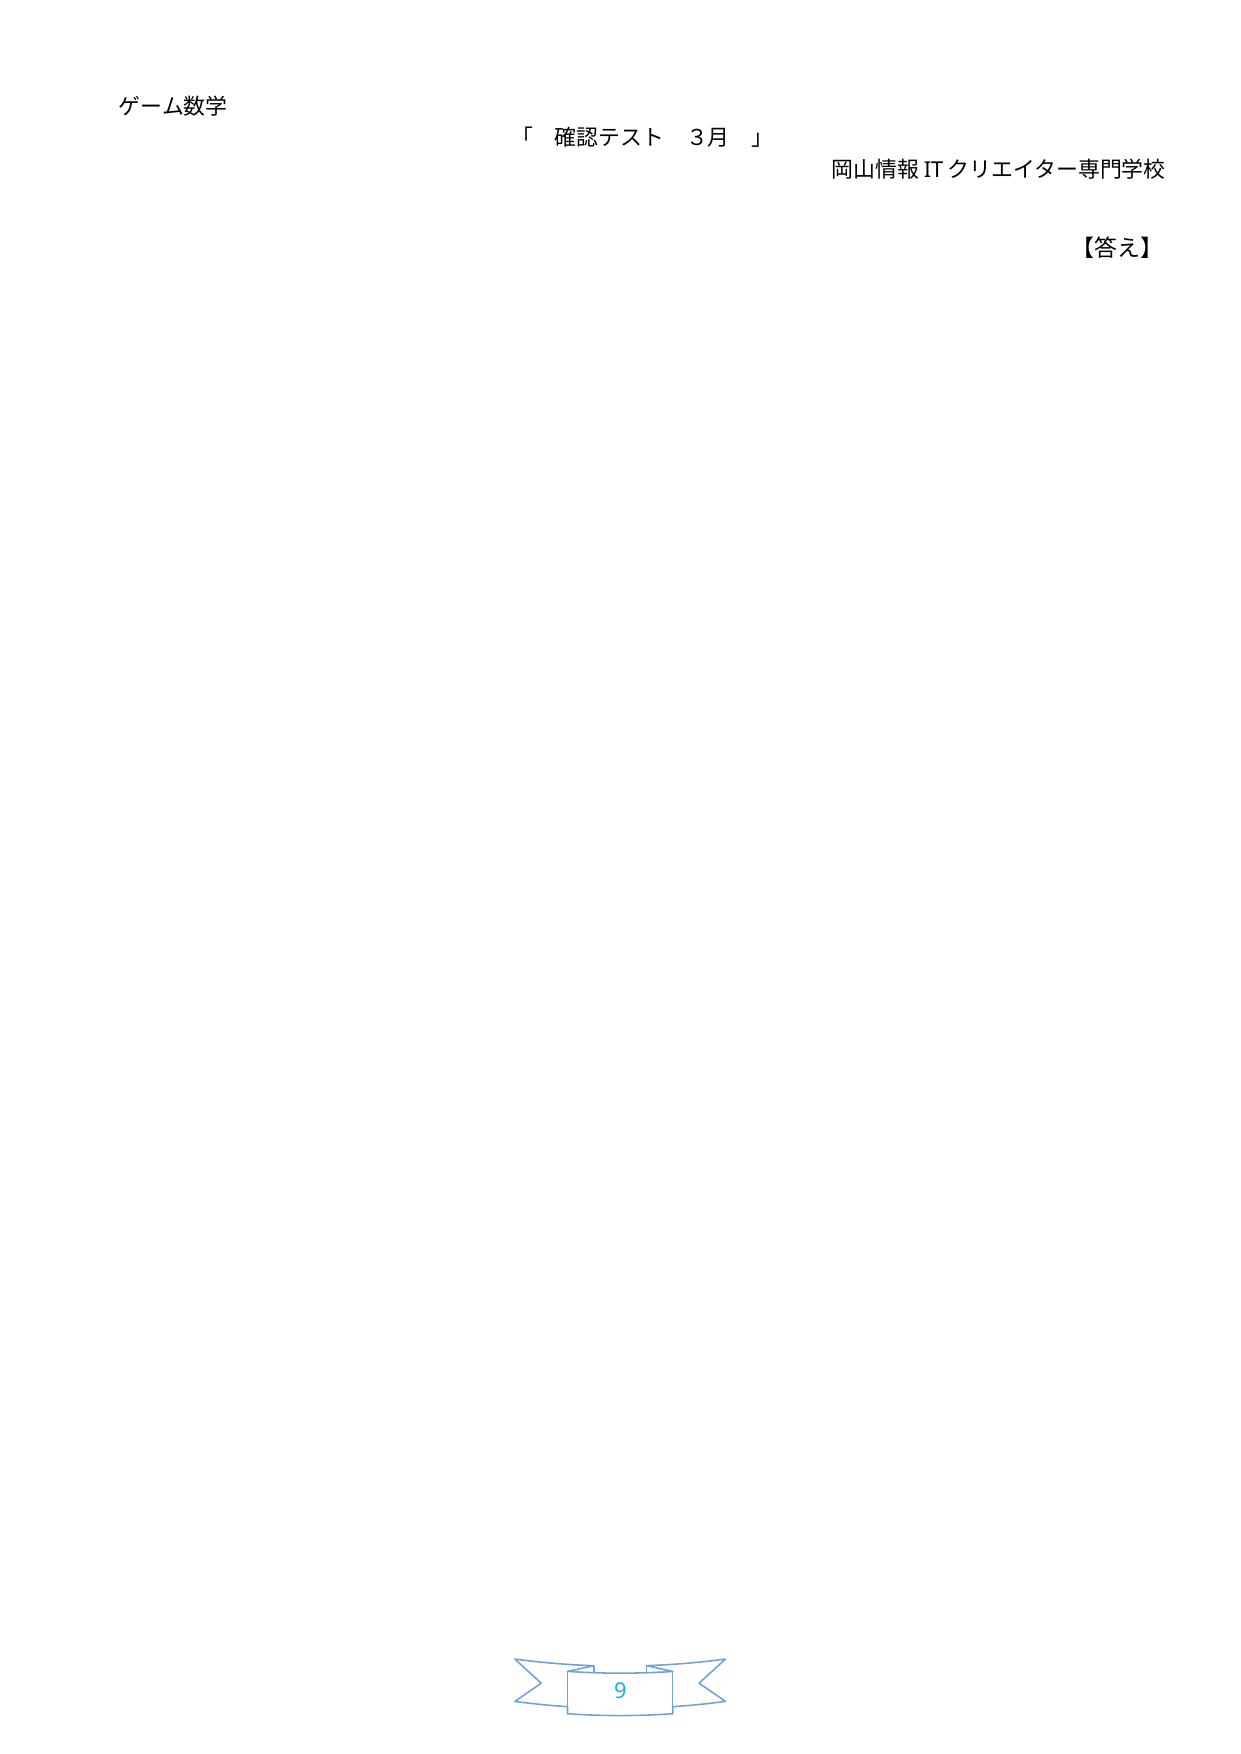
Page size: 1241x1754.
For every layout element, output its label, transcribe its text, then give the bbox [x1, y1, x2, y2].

list 【答え】 [142, 227, 1165, 265]
